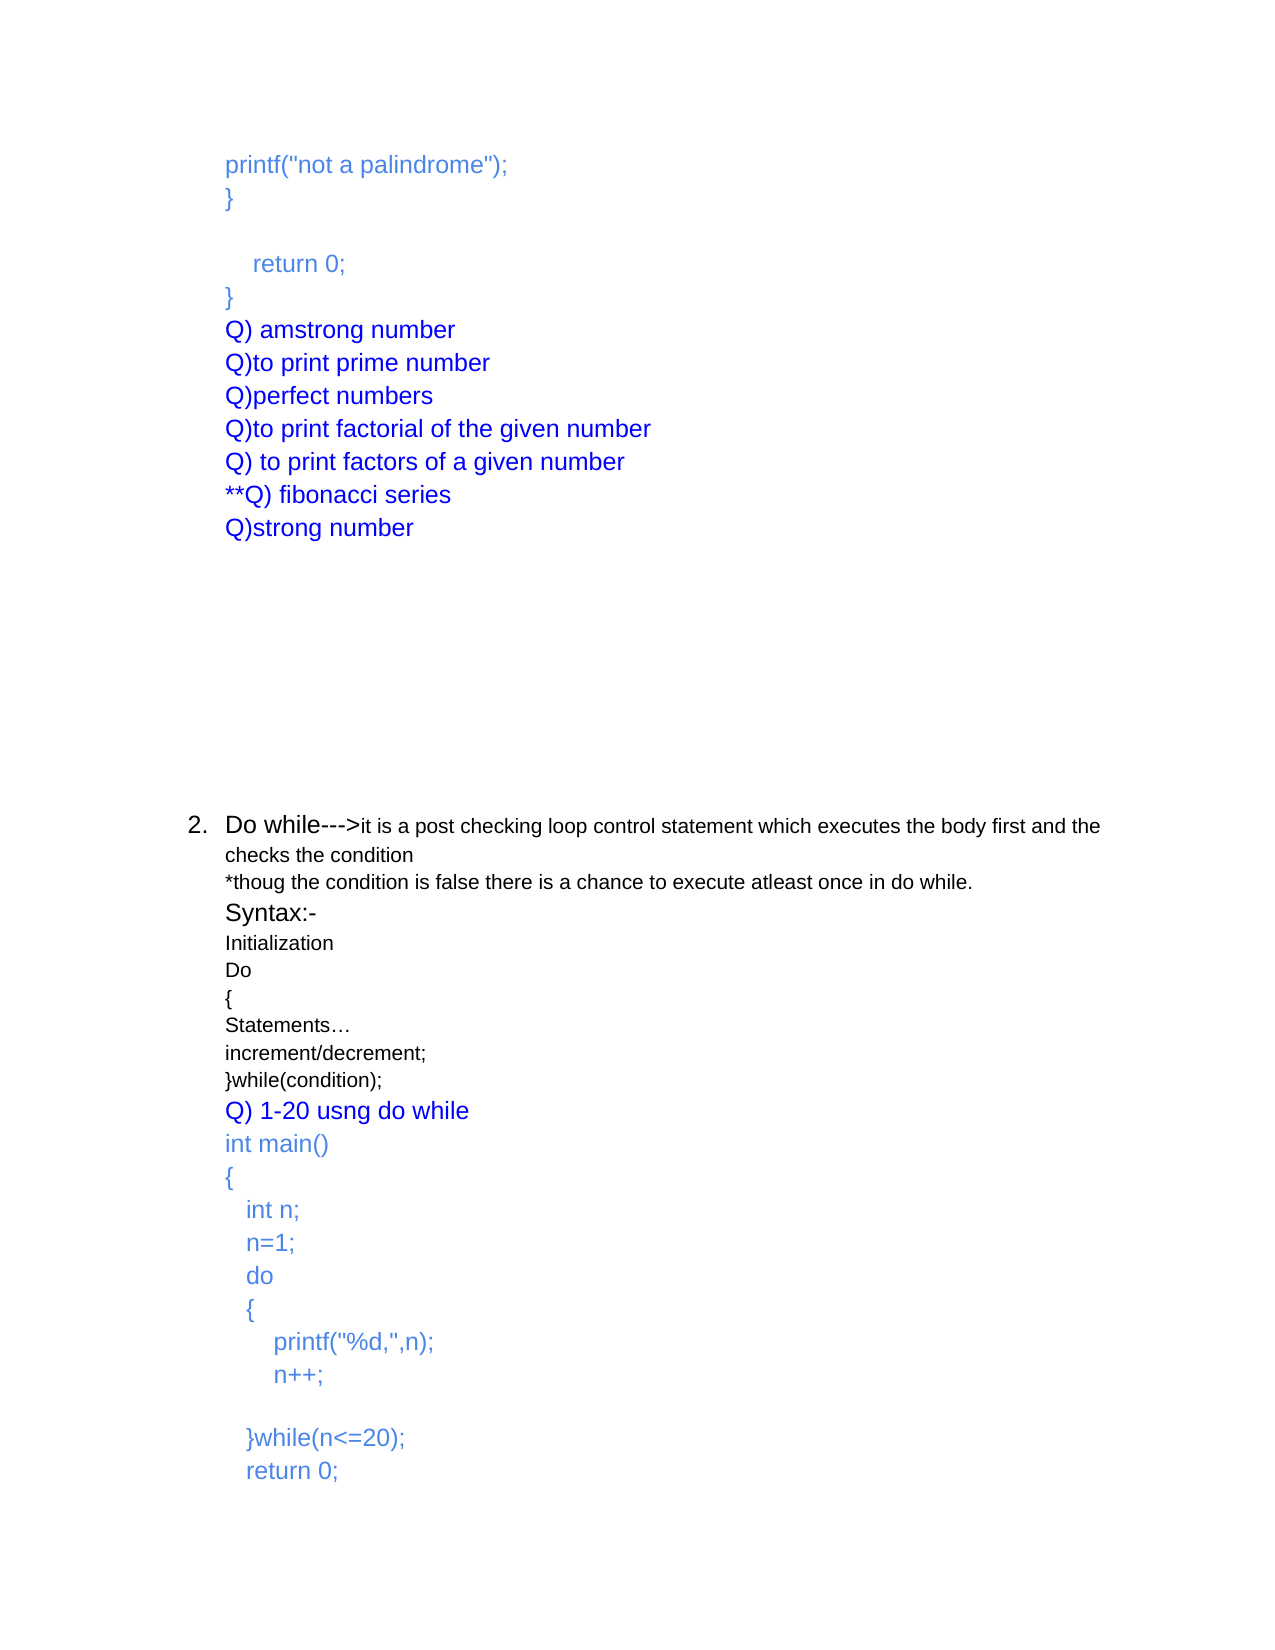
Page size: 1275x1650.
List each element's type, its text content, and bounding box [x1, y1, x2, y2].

text } [225, 282, 1125, 311]
text Q)to print prime number [225, 348, 1125, 377]
text } [225, 183, 1125, 212]
text int main() [225, 1129, 1125, 1157]
text Statements… [225, 1013, 1125, 1037]
text return 0; [225, 249, 1125, 278]
text printf("not a palindrome"); [225, 150, 1125, 179]
text Q)strong number [225, 513, 1125, 542]
text do [225, 1261, 1125, 1289]
text }while(condition); [225, 1068, 1125, 1092]
text { [225, 986, 1125, 1010]
text n++; [225, 1360, 1125, 1389]
text }while(n<=20); [225, 1423, 1125, 1452]
text increment/decrement; [225, 1041, 1125, 1065]
text Q)to print factorial of the given number [225, 414, 1125, 443]
text Q) to print factors of a given number [225, 447, 1125, 476]
text Q)perfect numbers [225, 381, 1125, 410]
text Initialization [225, 931, 1125, 955]
text Q) amstrong number [225, 315, 1125, 344]
text printf("%d,",n); [225, 1327, 1125, 1356]
text n=1; [225, 1228, 1125, 1257]
text Do [225, 958, 1125, 982]
text **Q) fibonacci series [225, 480, 1125, 509]
list Do while--->it is a post checking loop control statement which executes the body first and the checks the condition [187, 810, 1125, 867]
text { [225, 1162, 1125, 1191]
text return 0; [225, 1456, 1125, 1485]
text { [225, 1294, 1125, 1323]
text *thoug the condition is false there is a chance to execute atleast once in do while. [225, 870, 1125, 894]
text int n; [225, 1195, 1125, 1223]
text Syntax:- [225, 898, 1125, 926]
text Q) 1-20 usng do while [225, 1096, 1125, 1124]
